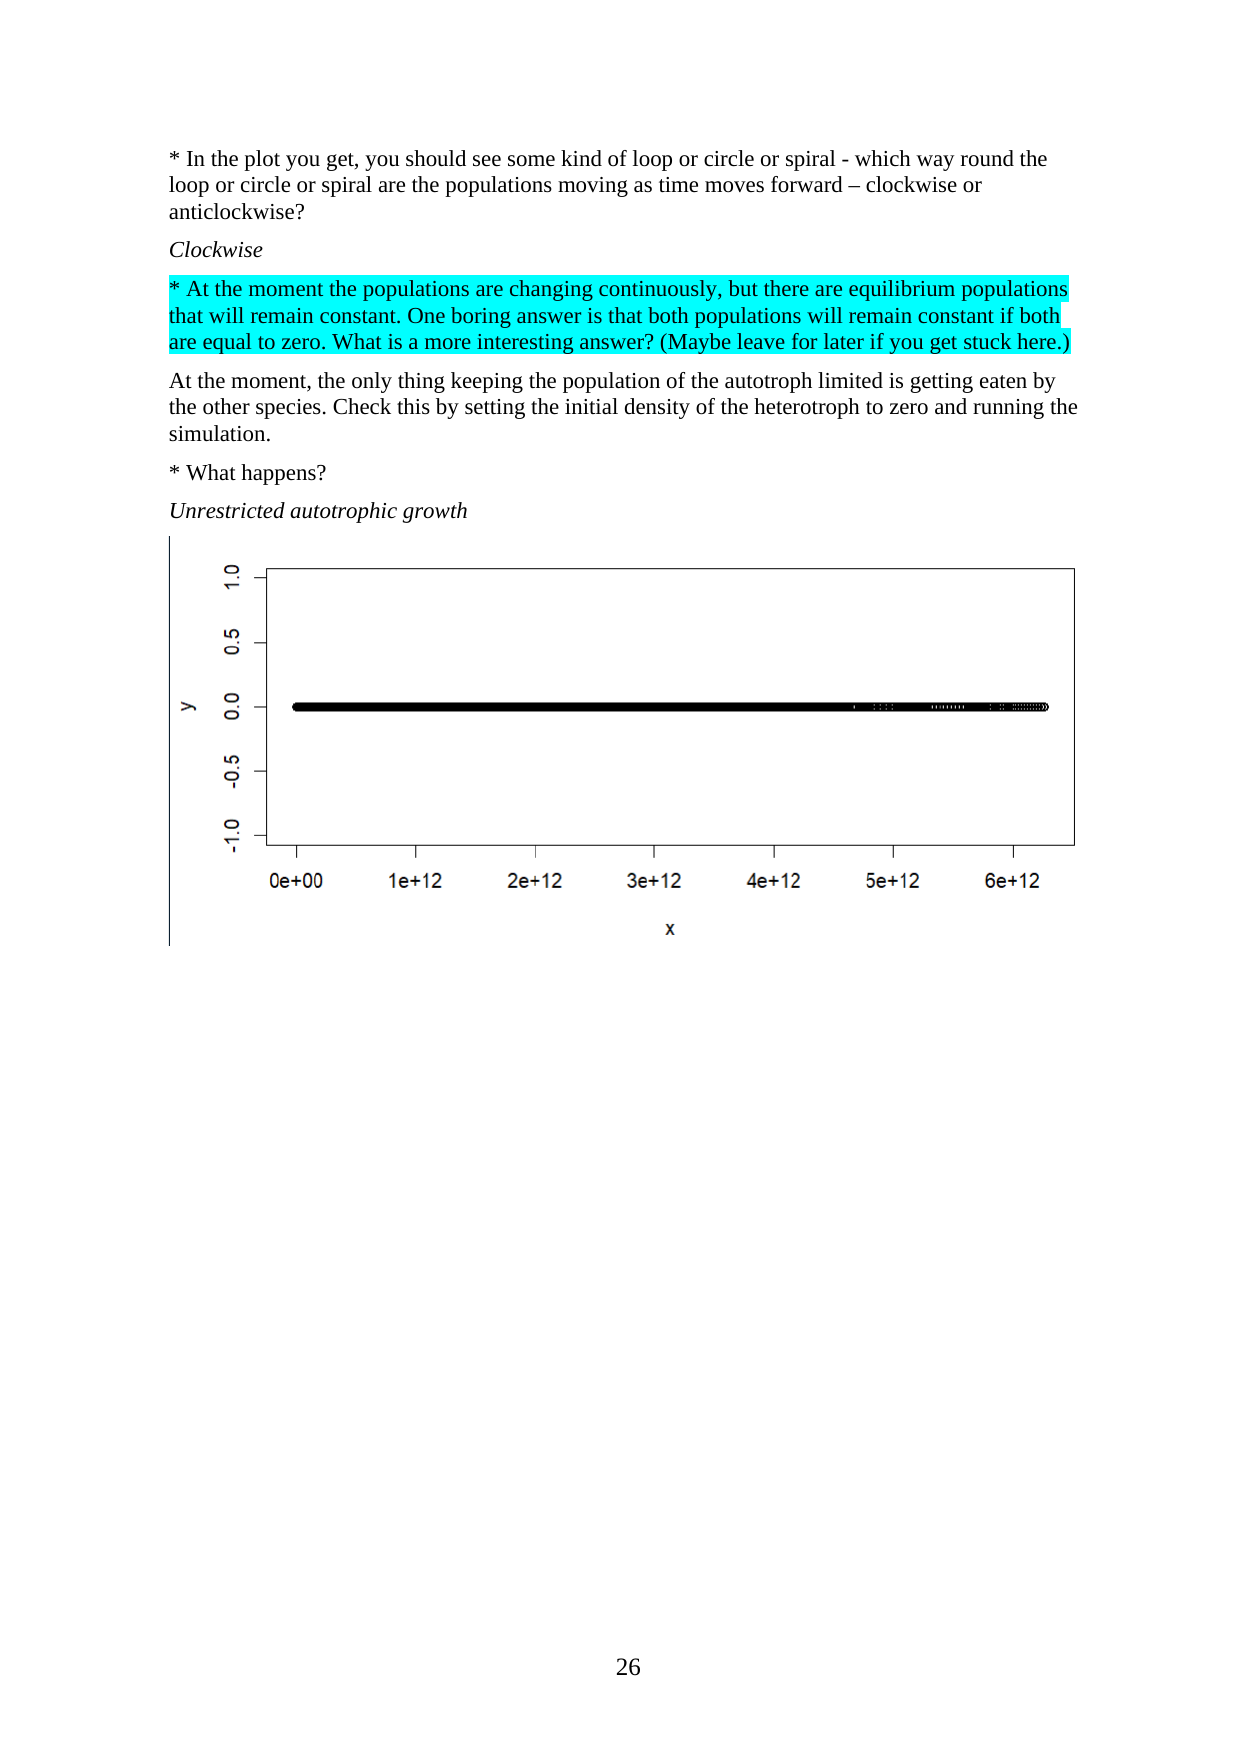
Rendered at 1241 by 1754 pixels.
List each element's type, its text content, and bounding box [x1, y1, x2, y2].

text At the moment, the only thing keeping the population of the autotroph limited is getting eaten by the other species. Check this by setting the initial density of the heterotroph to zero and running the simulation. [169, 367, 1087, 446]
text * What happens? [169, 458, 1087, 485]
picture [168, 536, 1088, 946]
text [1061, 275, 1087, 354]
text * In the plot you get, you should see some kind of loop or circle or spiral - which way round the loop or circle or spiral are the populations moving as time moves forward – clockwise or anticlockwise? [169, 145, 1087, 224]
text Clockwise [169, 237, 1087, 263]
text Unrestricted autotrophic growth [169, 497, 1087, 524]
